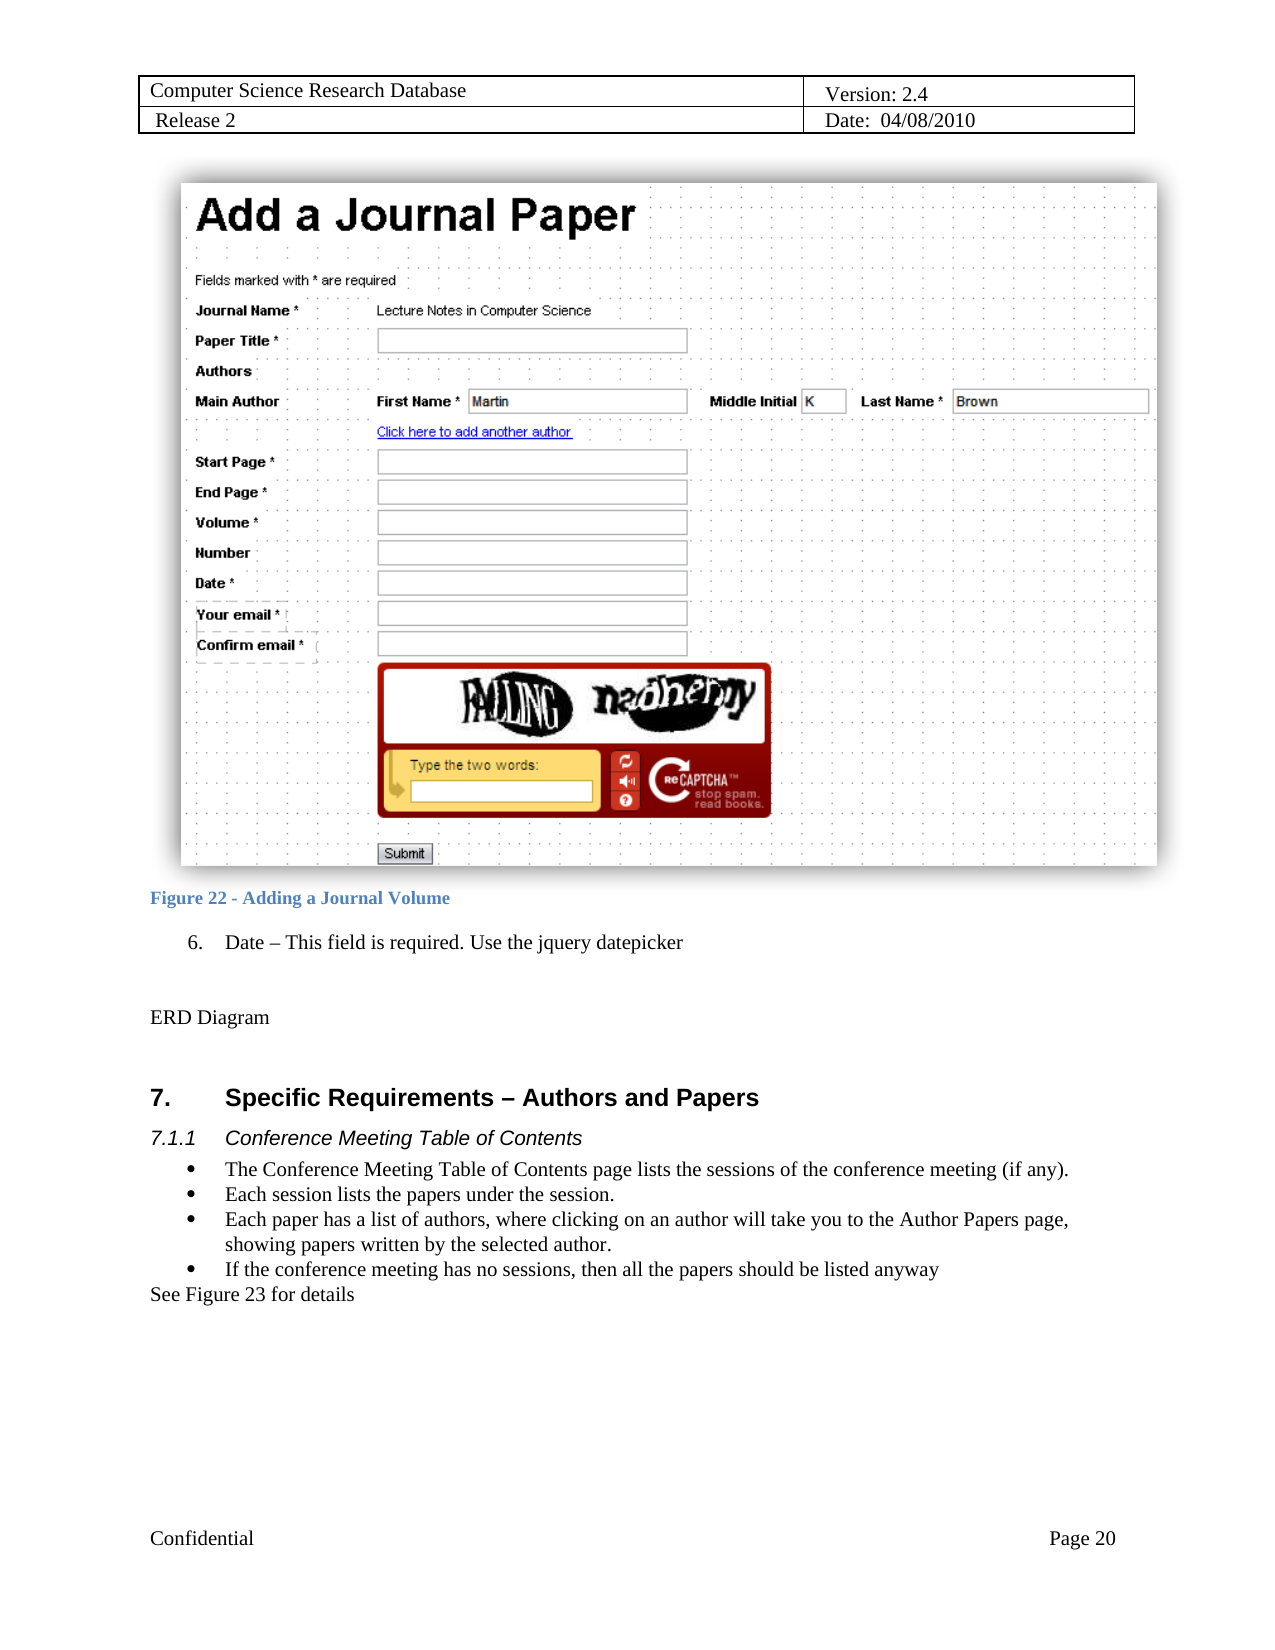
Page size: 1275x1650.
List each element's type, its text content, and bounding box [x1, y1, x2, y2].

subtitle Conference Meeting Table of Contents [150, 1124, 1125, 1149]
text ERD Diagram [150, 1004, 1125, 1029]
list Each paper has a list of authors, where clicking on an author will take you to the Author Papers page, showing papers written by the selected author. [187, 1206, 1125, 1256]
list The Conference Meeting Table of Contents page lists the sessions of the conference meeting (if any). [187, 1156, 1125, 1181]
list If the conference meeting has no sessions, then all the papers should be listed anyway [187, 1256, 1125, 1281]
picture [181, 183, 1157, 866]
list Each session lists the papers under the session. [187, 1181, 1125, 1206]
subtitle Specific Requirements – Authors and Papers [150, 1083, 1125, 1112]
list Date – This field is required. Use the jquery datepicker [187, 929, 1125, 954]
text See Figure 23 for details [150, 1281, 1125, 1306]
